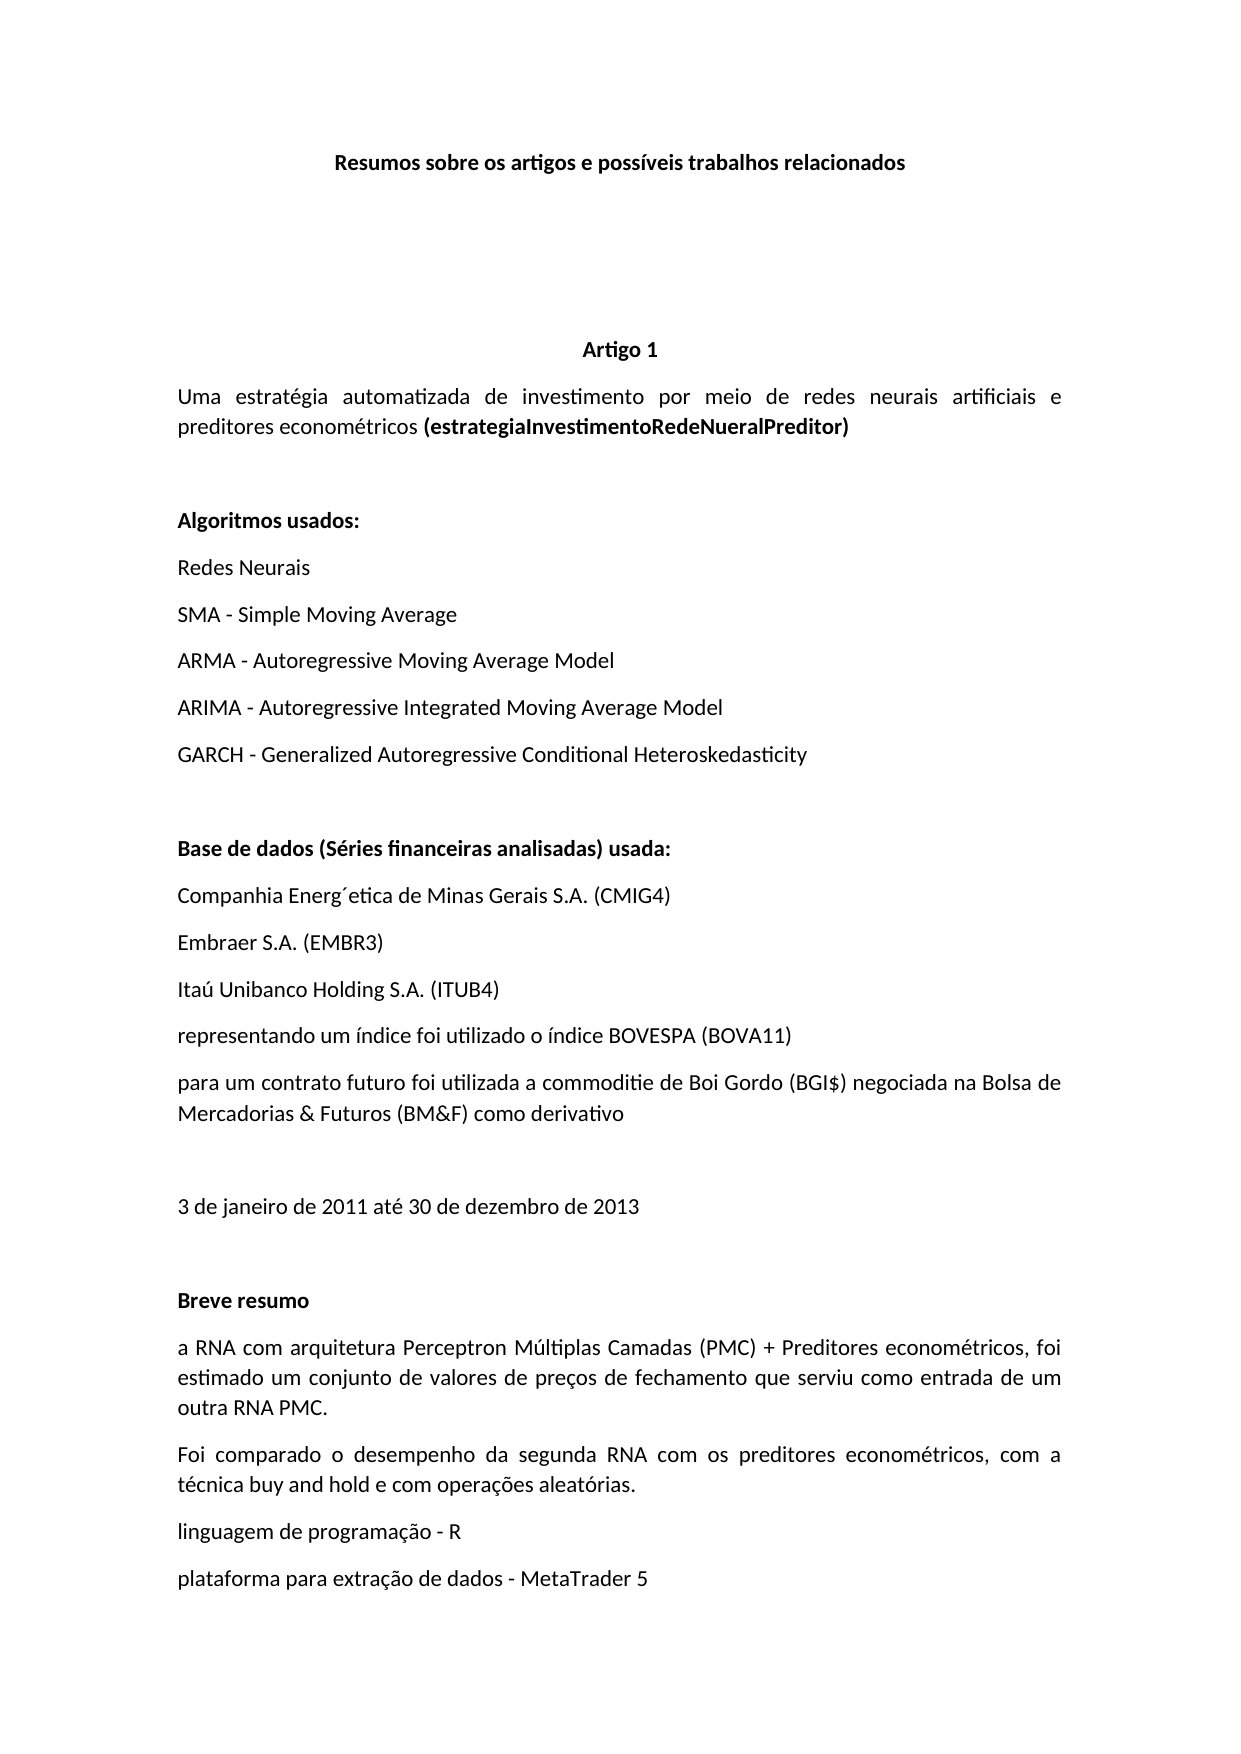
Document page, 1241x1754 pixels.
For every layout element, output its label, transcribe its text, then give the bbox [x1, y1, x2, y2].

text Algoritmos usados: [177, 506, 1063, 534]
text Breve resumo [177, 1286, 1063, 1314]
text Foi comparado o desempenho da segunda RNA com os preditores econométricos, com a técnica buy and hold e com operações aleatórias. [177, 1440, 1063, 1498]
text ARIMA - Autoregressive Integrated Moving Average Model [177, 693, 1063, 721]
text Itaú Unibanco Holding S.A. (ITUB4) [177, 975, 1063, 1003]
text Base de dados (Séries financeiras analisadas) usada: [177, 834, 1063, 862]
text representando um índice foi utilizado o índice BOVESPA (BOVA11) [177, 1022, 1063, 1049]
text linguagem de programação - R [177, 1517, 1063, 1545]
text 3 de janeiro de 2011 até 30 de dezembro de 2013 [177, 1192, 1063, 1220]
text Artigo 1 [177, 335, 1063, 363]
text a RNA com arquitetura Perceptron Múltiplas Camadas (PMC) + Preditores econométricos, foi estimado um conjunto de valores de preços de fechamento que serviu como entrada de um outra RNA PMC. [177, 1333, 1063, 1421]
text Uma estratégia automatizada de investimento por meio de redes neurais artificiais e preditores econométricos (estrategiaInvestimentoRedeNueralPreditor) [177, 382, 1063, 440]
text Companhia Energ´etica de Minas Gerais S.A. (CMIG4) [177, 881, 1063, 909]
text ARMA - Autoregressive Moving Average Model [177, 647, 1063, 674]
text Redes Neurais [177, 553, 1063, 581]
text GARCH - Generalized Autoregressive Conditional Heteroskedasticity [177, 740, 1063, 768]
text SMA - Simple Moving Average [177, 600, 1063, 628]
text plataforma para extração de dados - MetaTrader 5 [177, 1564, 1063, 1592]
text Embraer S.A. (EMBR3) [177, 928, 1063, 956]
text Resumos sobre os artigos e possíveis trabalhos relacionados [177, 148, 1063, 176]
text para um contrato futuro foi utilizada a commoditie de Boi Gordo (BGI$) negociada na Bolsa de Mercadorias & Futuros (BM&F) como derivativo [177, 1068, 1063, 1127]
